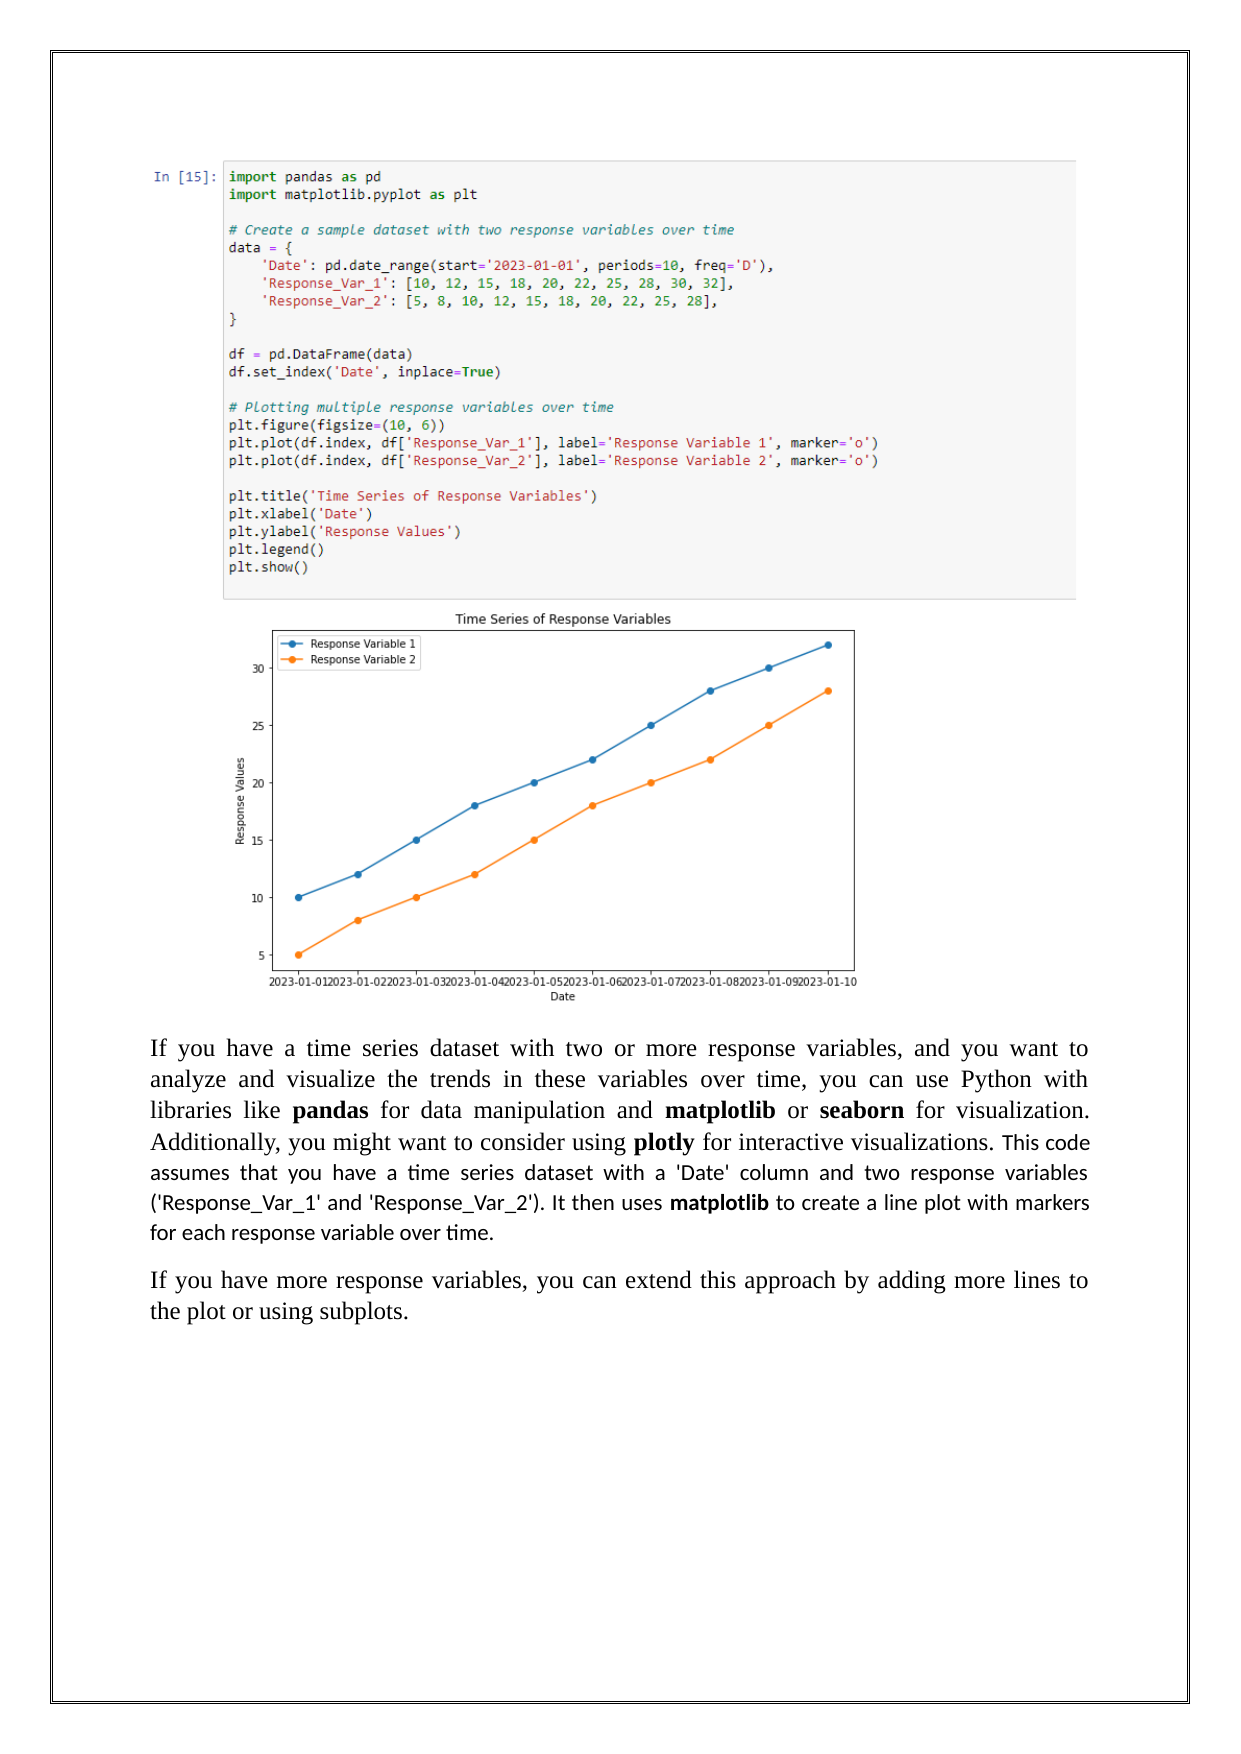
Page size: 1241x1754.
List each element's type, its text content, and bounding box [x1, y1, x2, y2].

text If you have more response variables, you can extend this approach by adding more lines to the plot or using subplots. [150, 1265, 1090, 1325]
text If you have a time series dataset with two or more response variables, and you want to analyze and visualize the trends in these variables over time, you can use Python with libraries like pandas for data manipulation and matplotlib or seaborn for visualization. Additionally, you might want to consider using plotly for interactive visualizations. This code assumes that you have a time series dataset with a 'Date' column and two response variables ('Response_Var_1' and 'Response_Var_2'). It then uses matplotlib to create a line plot with markers for each response variable over time. [150, 1033, 1090, 1246]
picture [150, 150, 1077, 1015]
